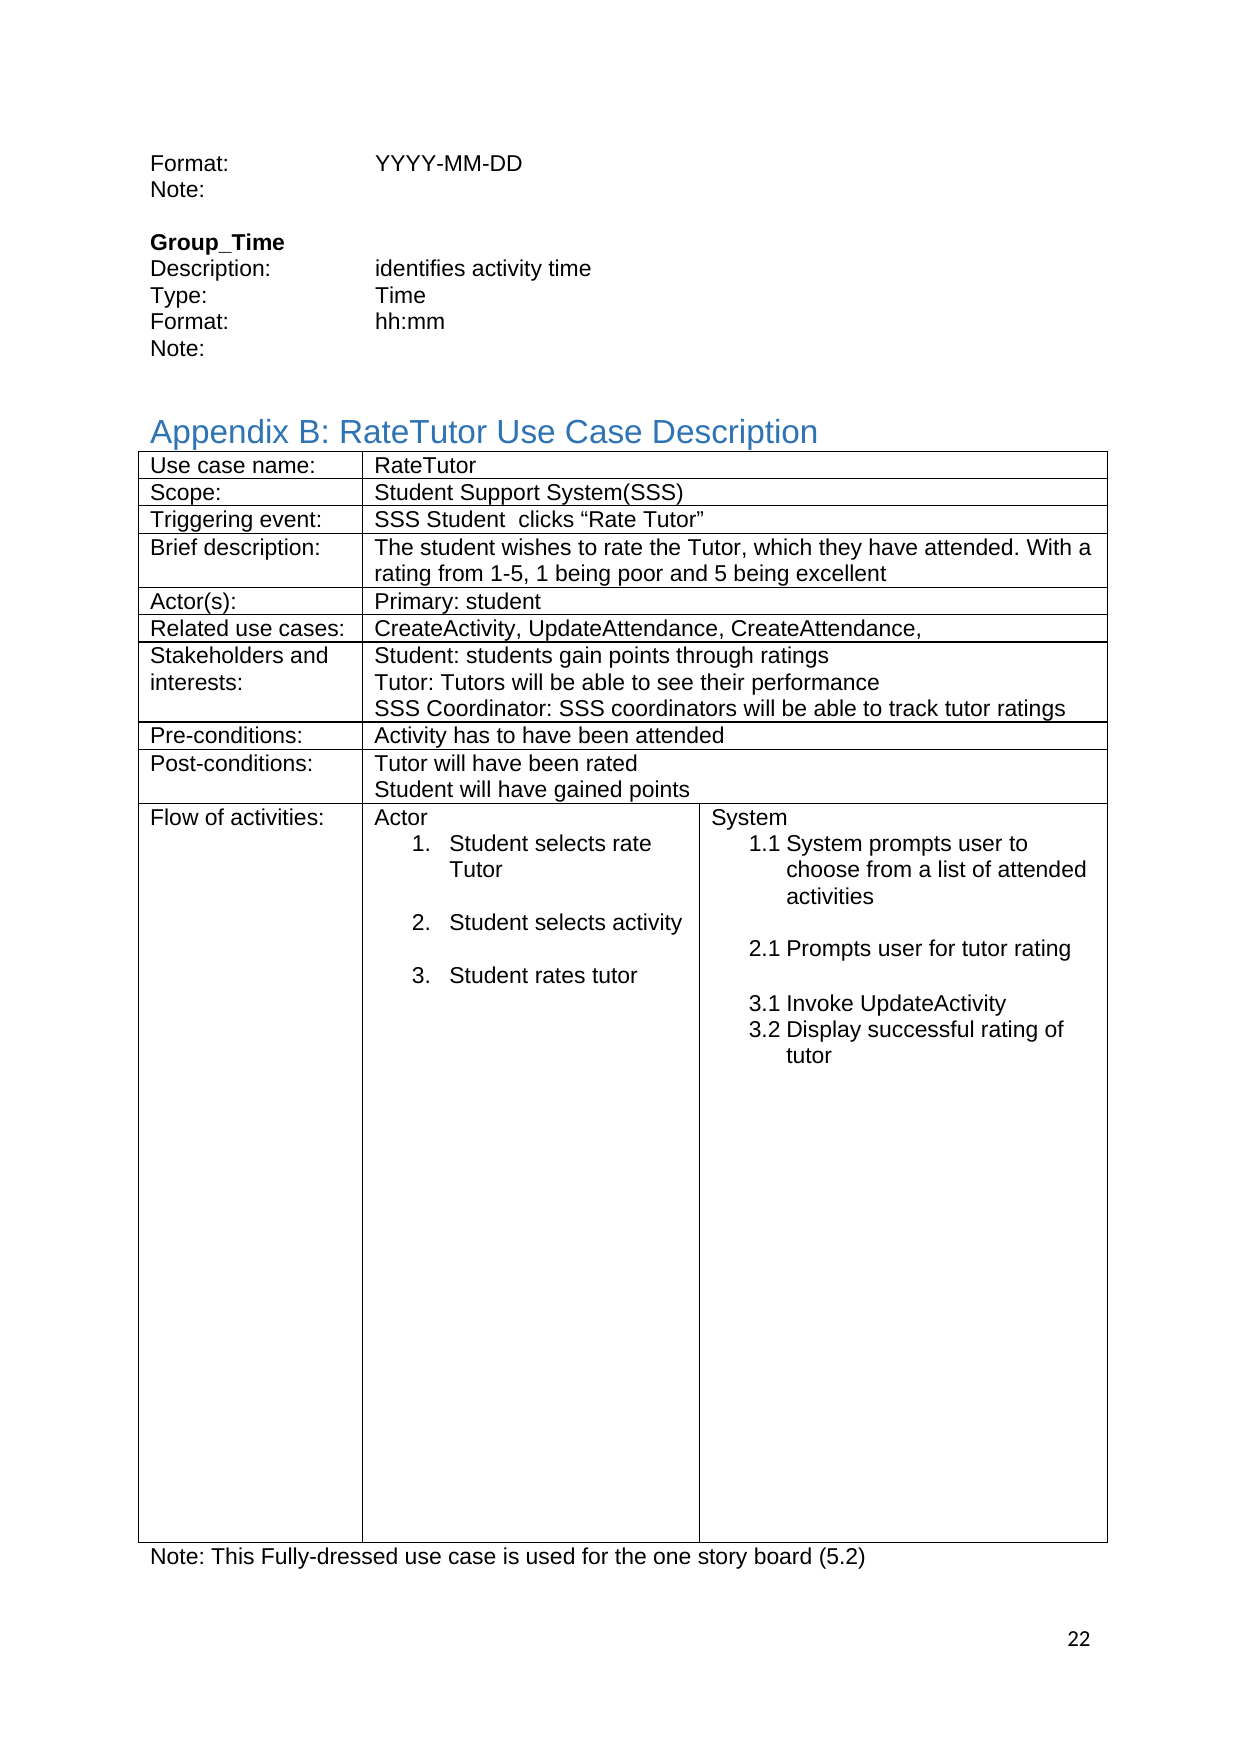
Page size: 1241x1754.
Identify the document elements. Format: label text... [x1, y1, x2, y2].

table_cell Pre-conditions: [139, 723, 362, 749]
table_cell Student: students gain points through ratings Tutor: Tutors will be able to see their performance SSS Coordinator: SSS coordinators will be able to track tutor ratings [363, 643, 1107, 721]
table_cell Actor Student selects rate Tutor Student selects activity Student rates tutor [363, 804, 699, 1542]
table_cell The student wishes to rate the Tutor, which they have attended. With a rating from 1-5, 1 being poor and 5 being excellent [363, 534, 1107, 587]
table_header Use case name: [139, 452, 362, 478]
table_cell Flow of activities: [139, 804, 362, 1542]
table_cell Primary: student [363, 588, 1107, 614]
subtitle Appendix B: RateTutor Use Case Description [150, 412, 1090, 451]
text Type: Time [150, 282, 1090, 308]
table_cell Student Support System(SSS) [363, 479, 1107, 505]
text Note: [150, 334, 1090, 361]
table_cell SSS Student clicks “Rate Tutor” [363, 506, 1107, 533]
table_cell Tutor will have been rated Student will have gained points [363, 750, 1107, 803]
table_cell Actor(s): [139, 588, 362, 614]
table_cell Brief description: [139, 534, 362, 587]
table_cell Related use cases: [139, 615, 362, 641]
table_cell CreateActivity, UpdateAttendance, CreateAttendance, [363, 615, 1107, 641]
table_cell Scope: [139, 479, 362, 505]
text Description: identifies activity time [150, 255, 1090, 282]
table_cell Post-conditions: [139, 750, 362, 803]
table_cell Triggering event: [139, 506, 362, 533]
text Note: [150, 176, 1090, 203]
table_header RateTutor [363, 452, 1107, 478]
text Group_Time [150, 229, 1090, 255]
table_cell Stakeholders and interests: [139, 643, 362, 721]
text Note: This Fully-dressed use case is used for the one story board (5.2) [150, 1543, 1090, 1569]
text Format: YYYY-MM-DD [150, 150, 1090, 176]
text Format: hh:mm [150, 308, 1090, 334]
table_cell Activity has to have been attended [363, 723, 1107, 749]
table_cell System System prompts user to choose from a list of attended activities Prompts user for tutor rating Invoke UpdateActivity Display successful rating of tutor [700, 804, 1107, 1542]
